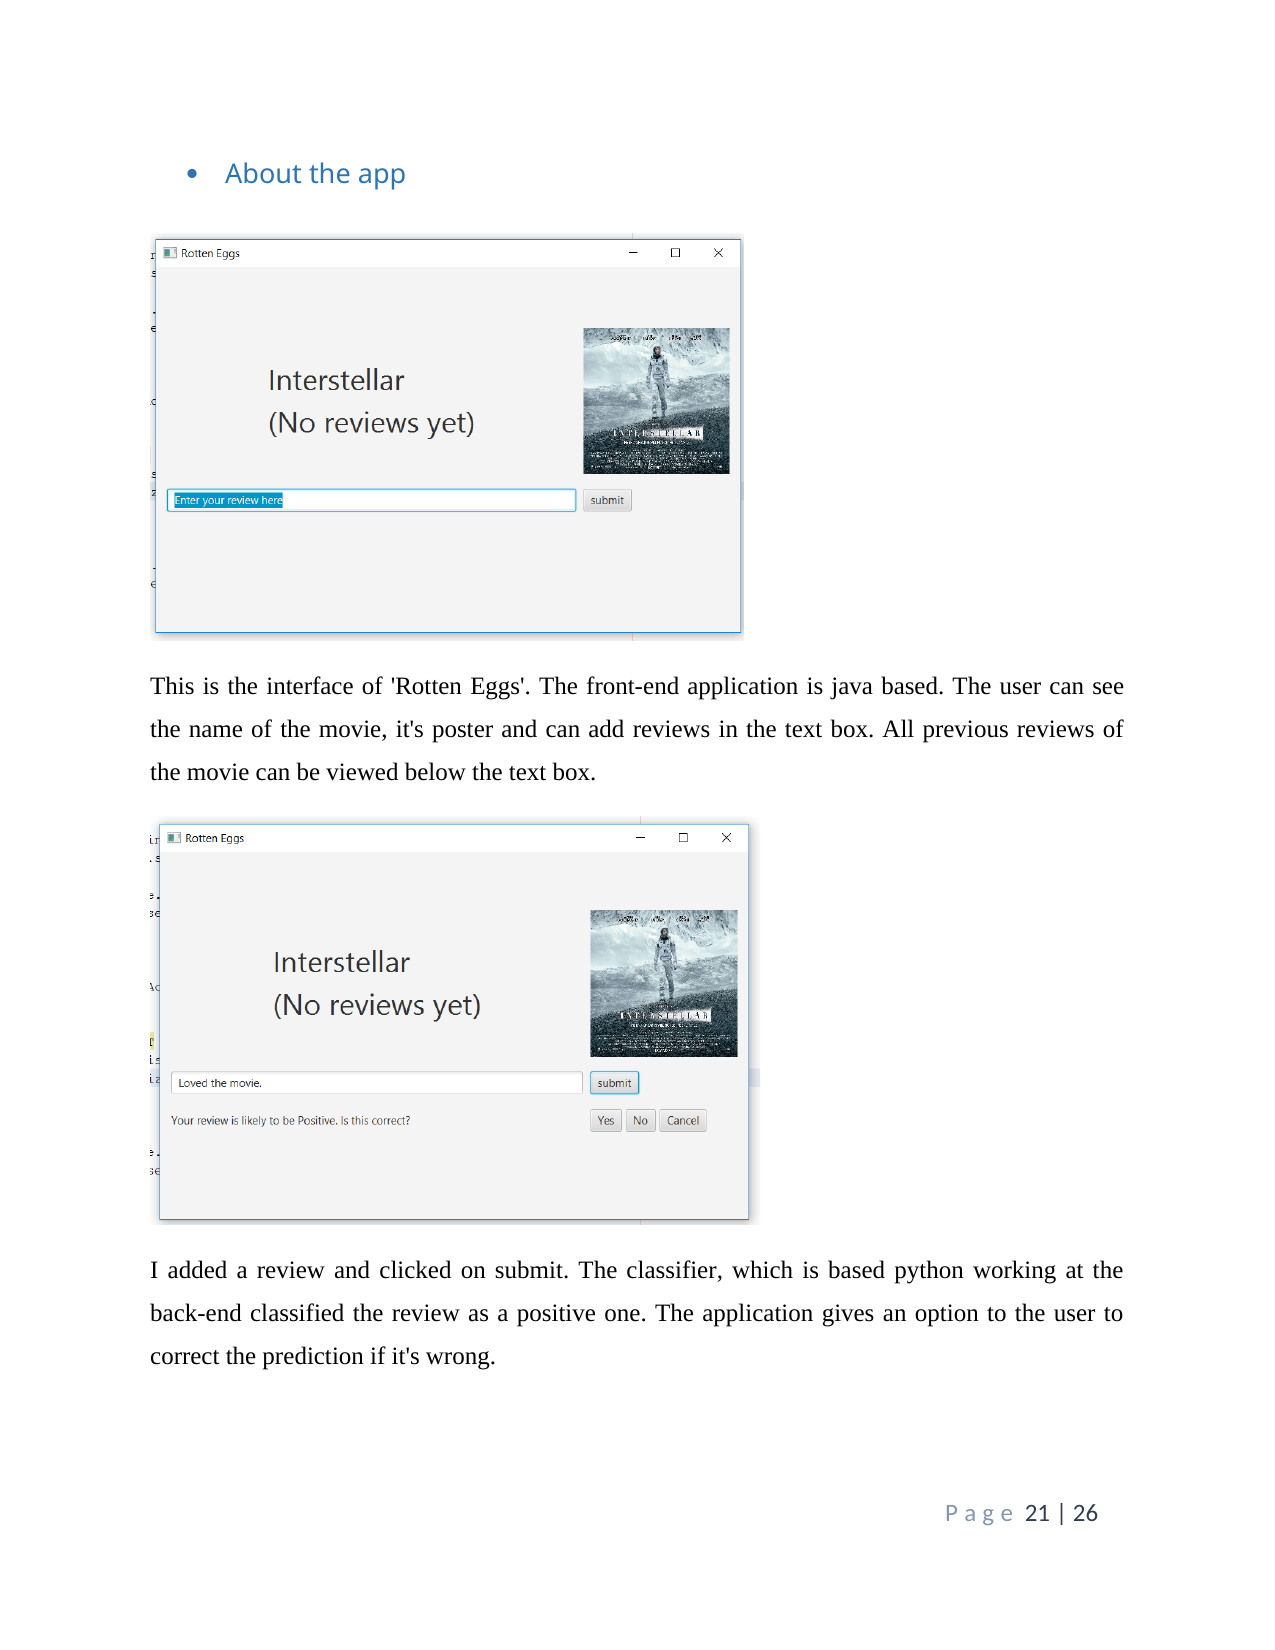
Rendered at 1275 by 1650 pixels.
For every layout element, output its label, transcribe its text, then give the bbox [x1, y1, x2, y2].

picture [150, 816, 761, 1225]
picture [150, 233, 744, 641]
text I added a review and clicked on submit. The classifier, which is based python working at the back-end classified the review as a positive one. The application gives an option to the user to correct the prediction if it's wrong. [150, 1255, 1125, 1370]
subtitle About the app [187, 154, 1125, 231]
text This is the interface of 'Rotten Eggs'. The front-end application is java based. The user can see the name of the movie, it's poster and can add reviews in the text box. All previous reviews of the movie can be viewed below the text box. [150, 671, 1125, 786]
